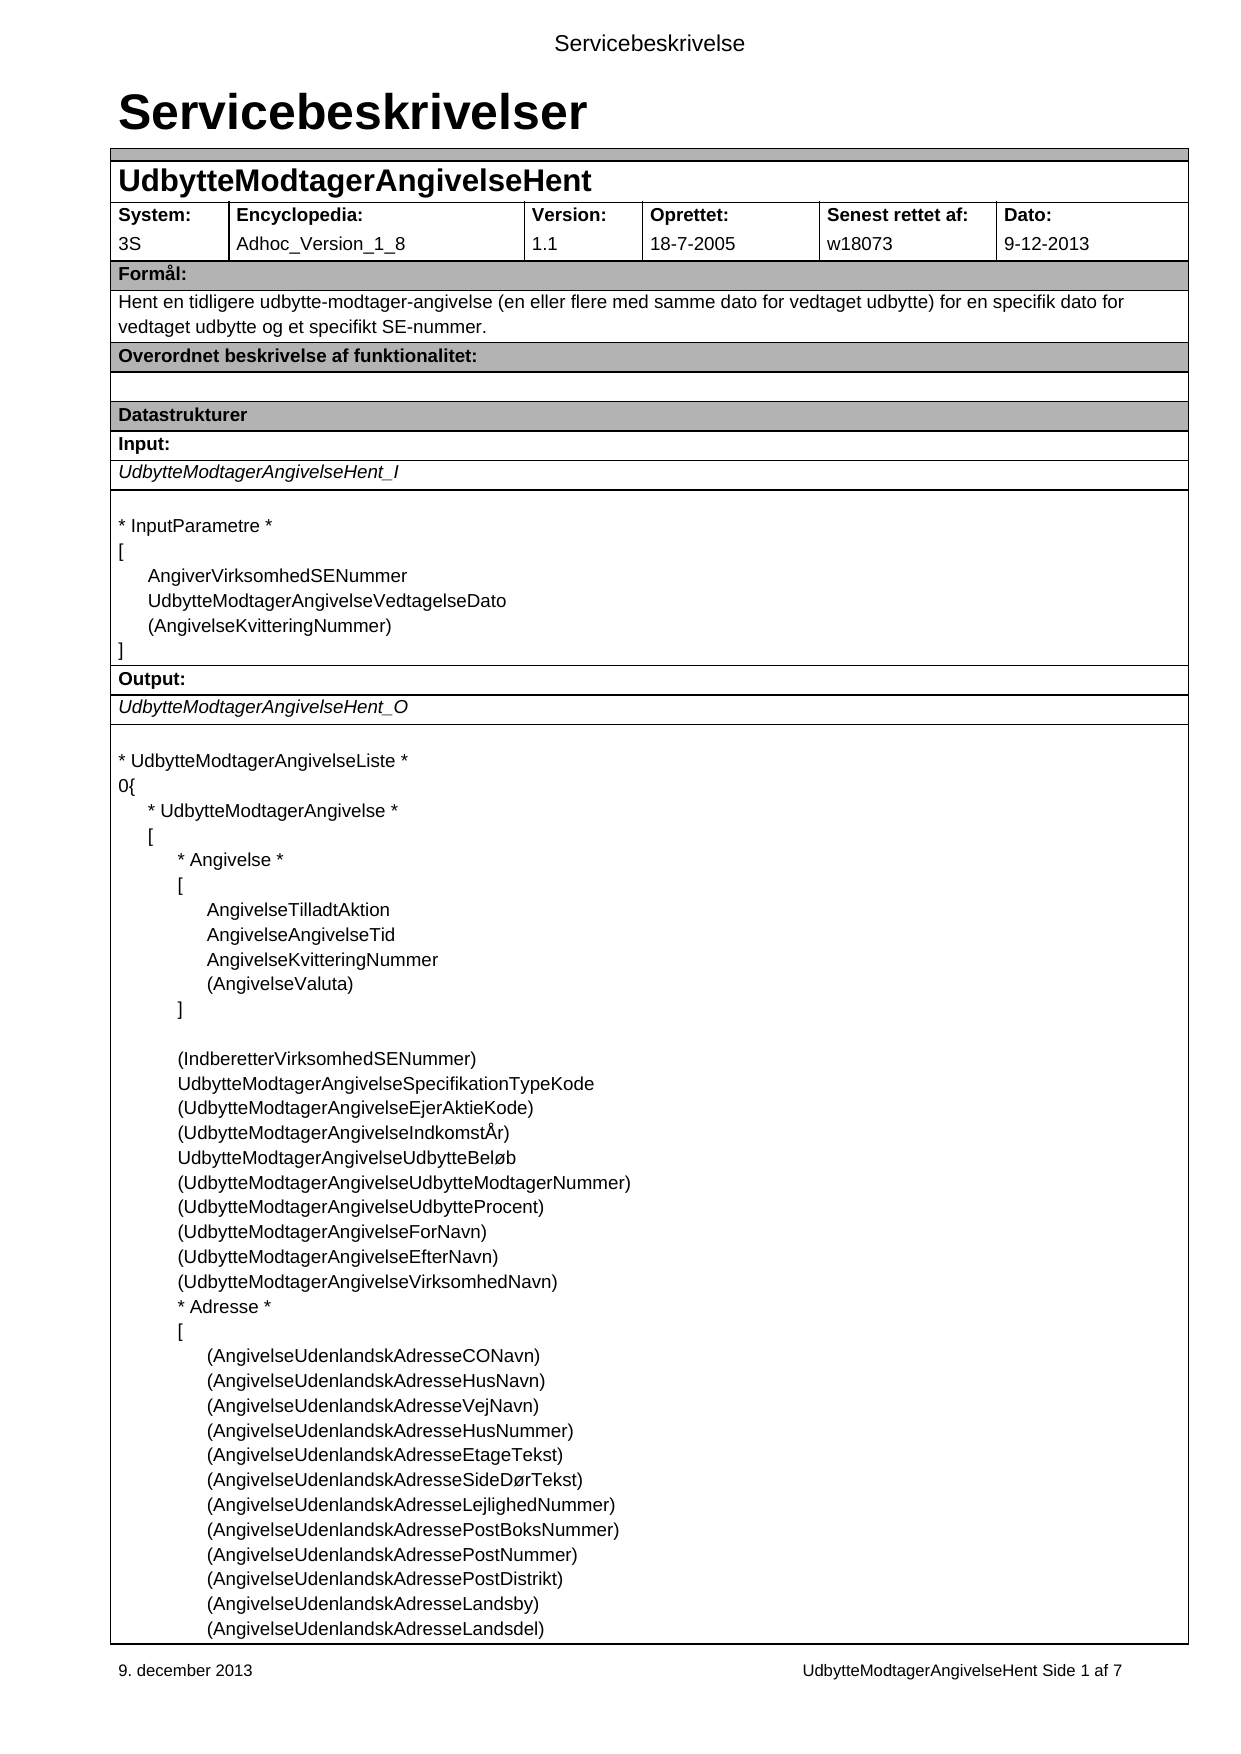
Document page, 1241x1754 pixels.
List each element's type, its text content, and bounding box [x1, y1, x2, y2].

table_cell 1.1 [525, 231, 642, 260]
table_cell Senest rettet af: [820, 203, 996, 231]
table_cell * InputParametre * [ AngiverVirksomhedSENummer UdbytteModtagerAngivelseVedtagelseDato (AngivelseKvitteringNummer) ] [111, 491, 1188, 665]
table_cell UdbytteModtagerAngivelseHent_O [111, 696, 1188, 724]
table_cell Dato: [997, 203, 1188, 231]
table_cell Encyclopedia: [230, 203, 524, 231]
table_header [111, 149, 1188, 160]
table_cell UdbytteModtagerAngivelseHent [111, 162, 1188, 201]
table_cell 18-7-2005 [643, 231, 819, 260]
table_cell Hent en tidligere udbytte-modtager-angivelse (en eller flere med samme dato for vedtaget udbytte) for en specifik dato for vedtaget udbytte og et specifikt SE-nummer. [111, 291, 1188, 342]
table_cell Input: [111, 432, 1188, 459]
table_cell Overordnet beskrivelse af funktionalitet: [111, 343, 1188, 371]
table_cell 3S [111, 231, 228, 260]
table_cell Datastrukturer [111, 402, 1188, 430]
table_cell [111, 725, 1188, 1643]
table_cell 9-12-2013 [997, 231, 1188, 260]
table_cell Adhoc_Version_1_8 [230, 231, 524, 260]
table_cell [111, 373, 1188, 401]
table_cell Version: [525, 203, 642, 231]
table_cell System: [111, 203, 228, 231]
table_cell Oprettet: [643, 203, 819, 231]
table_cell Output: [111, 666, 1188, 694]
table_cell w18073 [820, 231, 996, 260]
table_cell Formål: [111, 262, 1188, 290]
table_cell UdbytteModtagerAngivelseHent_I [111, 461, 1188, 489]
text Servicebeskrivelser [118, 82, 1181, 140]
